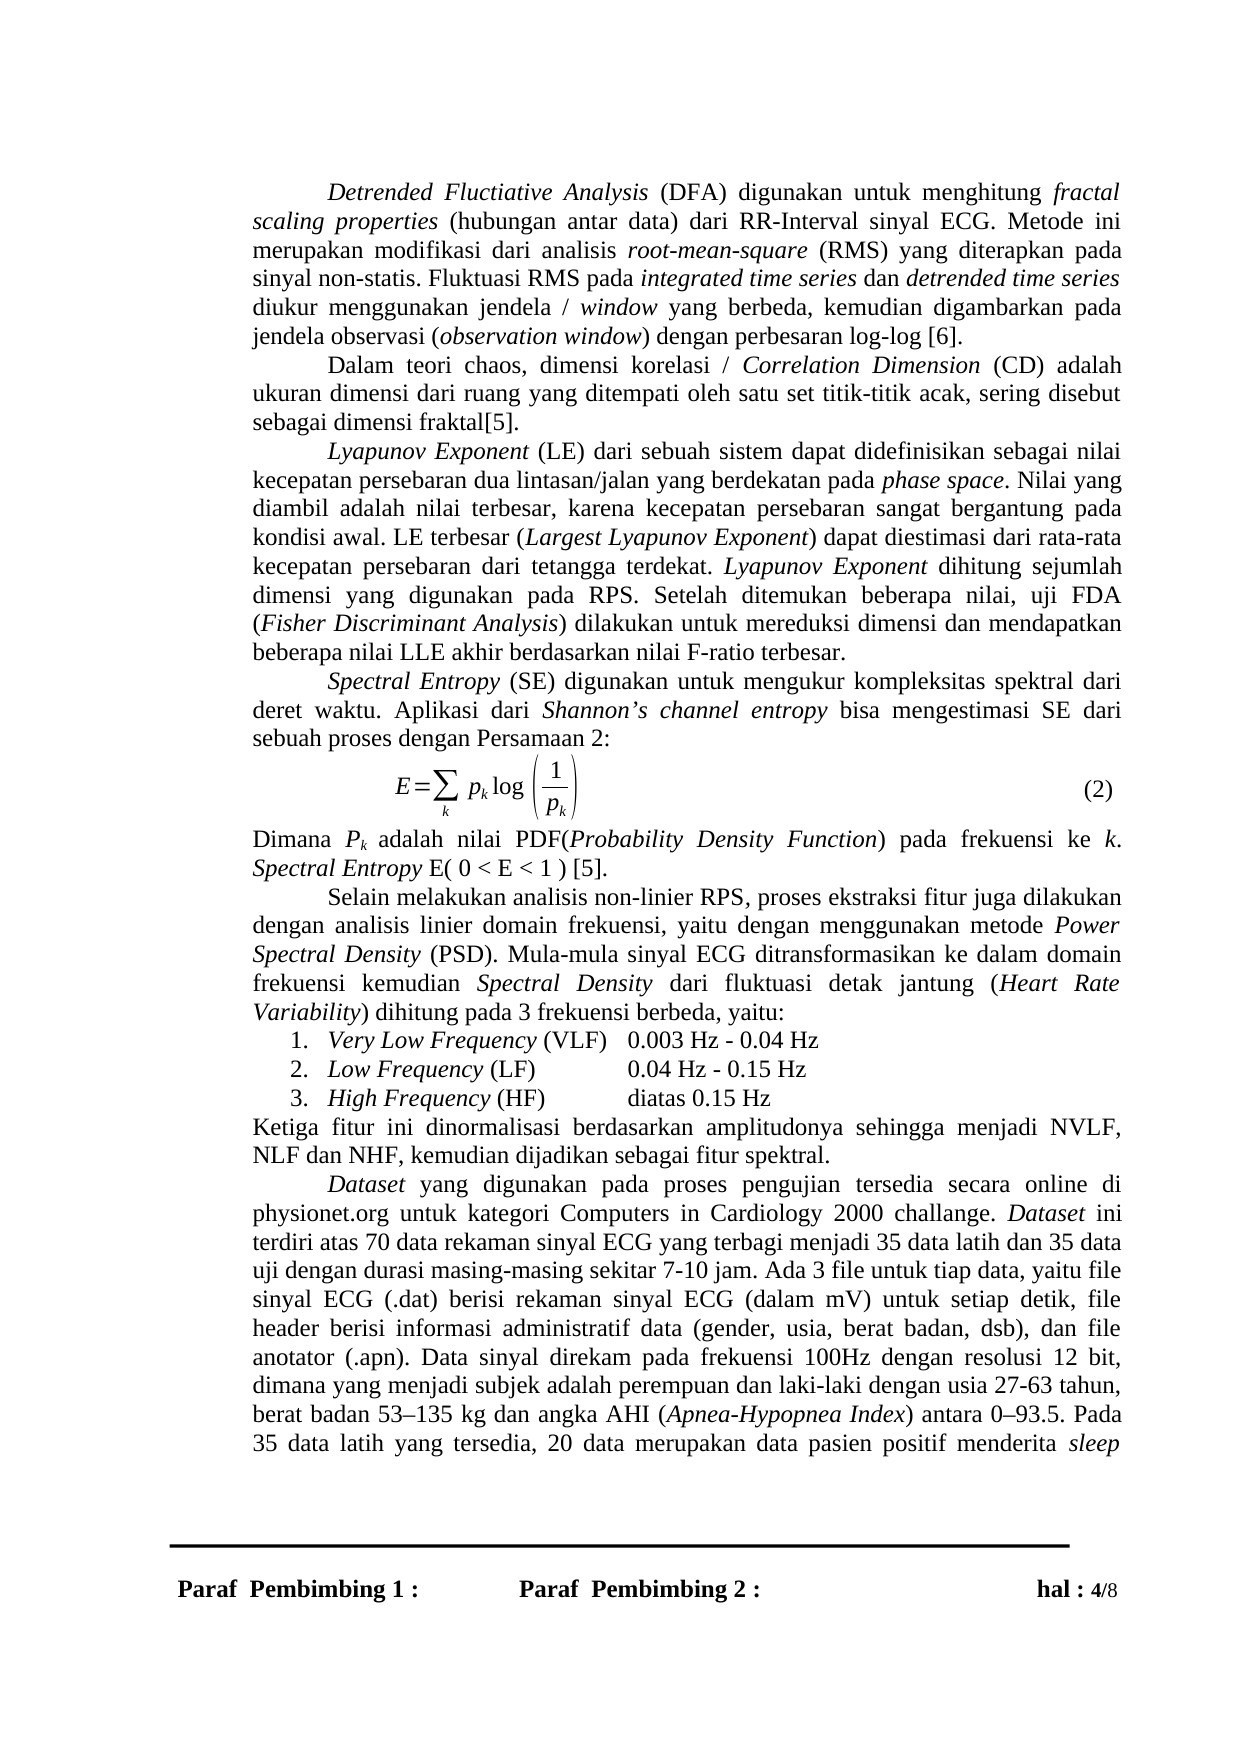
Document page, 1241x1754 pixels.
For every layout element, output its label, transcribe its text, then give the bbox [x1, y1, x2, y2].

list Dimana Pk adalah nilai PDF(Probability Density Function) pada frekuensi ke k. Spectral Entropy E( 0 < E < 1 ) [5]. [252, 824, 1122, 882]
table_header [252, 752, 721, 824]
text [252, 1169, 1122, 1457]
list Ketiga fitur ini dinormalisasi berdasarkan amplitudonya sehingga menjadi NVLF, NLF dan NHF, kemudian dijadikan sebagai fitur spektral. [252, 1112, 1122, 1169]
list Detrended Fluctiative Analysis (DFA) digunakan untuk menghitung fractal scaling properties (hubungan antar data) dari RR-Interval sinyal ECG. Metode ini merupakan modifikasi dari analisis root-mean-square (RMS) yang diterapkan pada sinyal non-statis. Fluktuasi RMS pada integrated time series dan detrended time series diukur menggunakan jendela / window yang berbeda, kemudian digambarkan pada jendela observasi (observation window) dengan perbesaran log-log. [252, 177, 1122, 350]
table_header (2) [721, 752, 1124, 824]
list Lyapunov Exponent (LE) dari sebuah sistem dapat didefinisikan sebagai nilai kecepatan persebaran dua lintasan/jalan yang berdekatan pada phase space. Nilai yang diambil adalah nilai terbesar, karena kecepatan persebaran sangat bergantung pada kondisi awal. LE terbesar (Largest Lyapunov Exponent) dapat diestimasi dari rata-rata kecepatan persebaran dari tetangga terdekat. Lyapunov Exponent dihitung sejumlah dimensi yang digunakan pada RPS. Setelah ditemukan beberapa nilai, uji FDA (Fisher Discriminant Analysis) dilakukan untuk mereduksi dimensi dan mendapatkan beberapa nilai LLE akhir berdasarkan nilai F-ratio terbesar. [252, 436, 1122, 666]
list Dalam teori chaos, dimensi korelasi / Correlation Dimension (CD) adalah ukuran dimensi dari ruang yang ditempati oleh satu set titik-titik acak, sering disebut sebagai dimensi fraktal[5]. [252, 350, 1122, 436]
list Very Low Frequency (VLF) 0.003 Hz - 0.04 Hz [290, 1026, 1122, 1054]
list Spectral Entropy (SE) digunakan untuk mengukur kompleksitas spektral dari deret waktu. Aplikasi dari Shannon’s channel entropy bisa mengestimasi SE dari sebuah proses dengan Persamaan 2: [252, 666, 1122, 752]
list Low Frequency (LF) 0.04 Hz - 0.15 Hz [290, 1054, 1122, 1083]
text Selain melakukan analisis non-linier RPS, proses ekstraksi fitur juga dilakukan dengan analisis linier domain frekuensi, yaitu dengan menggunakan metode Power Spectral Density (PSD). Mula-mula sinyal ECG ditransformasikan ke dalam domain frekuensi kemudian Spectral Density dari fluktuasi detak jantung (Heart Rate Variability) dihitung pada 3 frekuensi berbeda, yaitu: [252, 882, 1122, 1026]
list High Frequency (HF) diatas 0.15 Hz [290, 1083, 1122, 1112]
